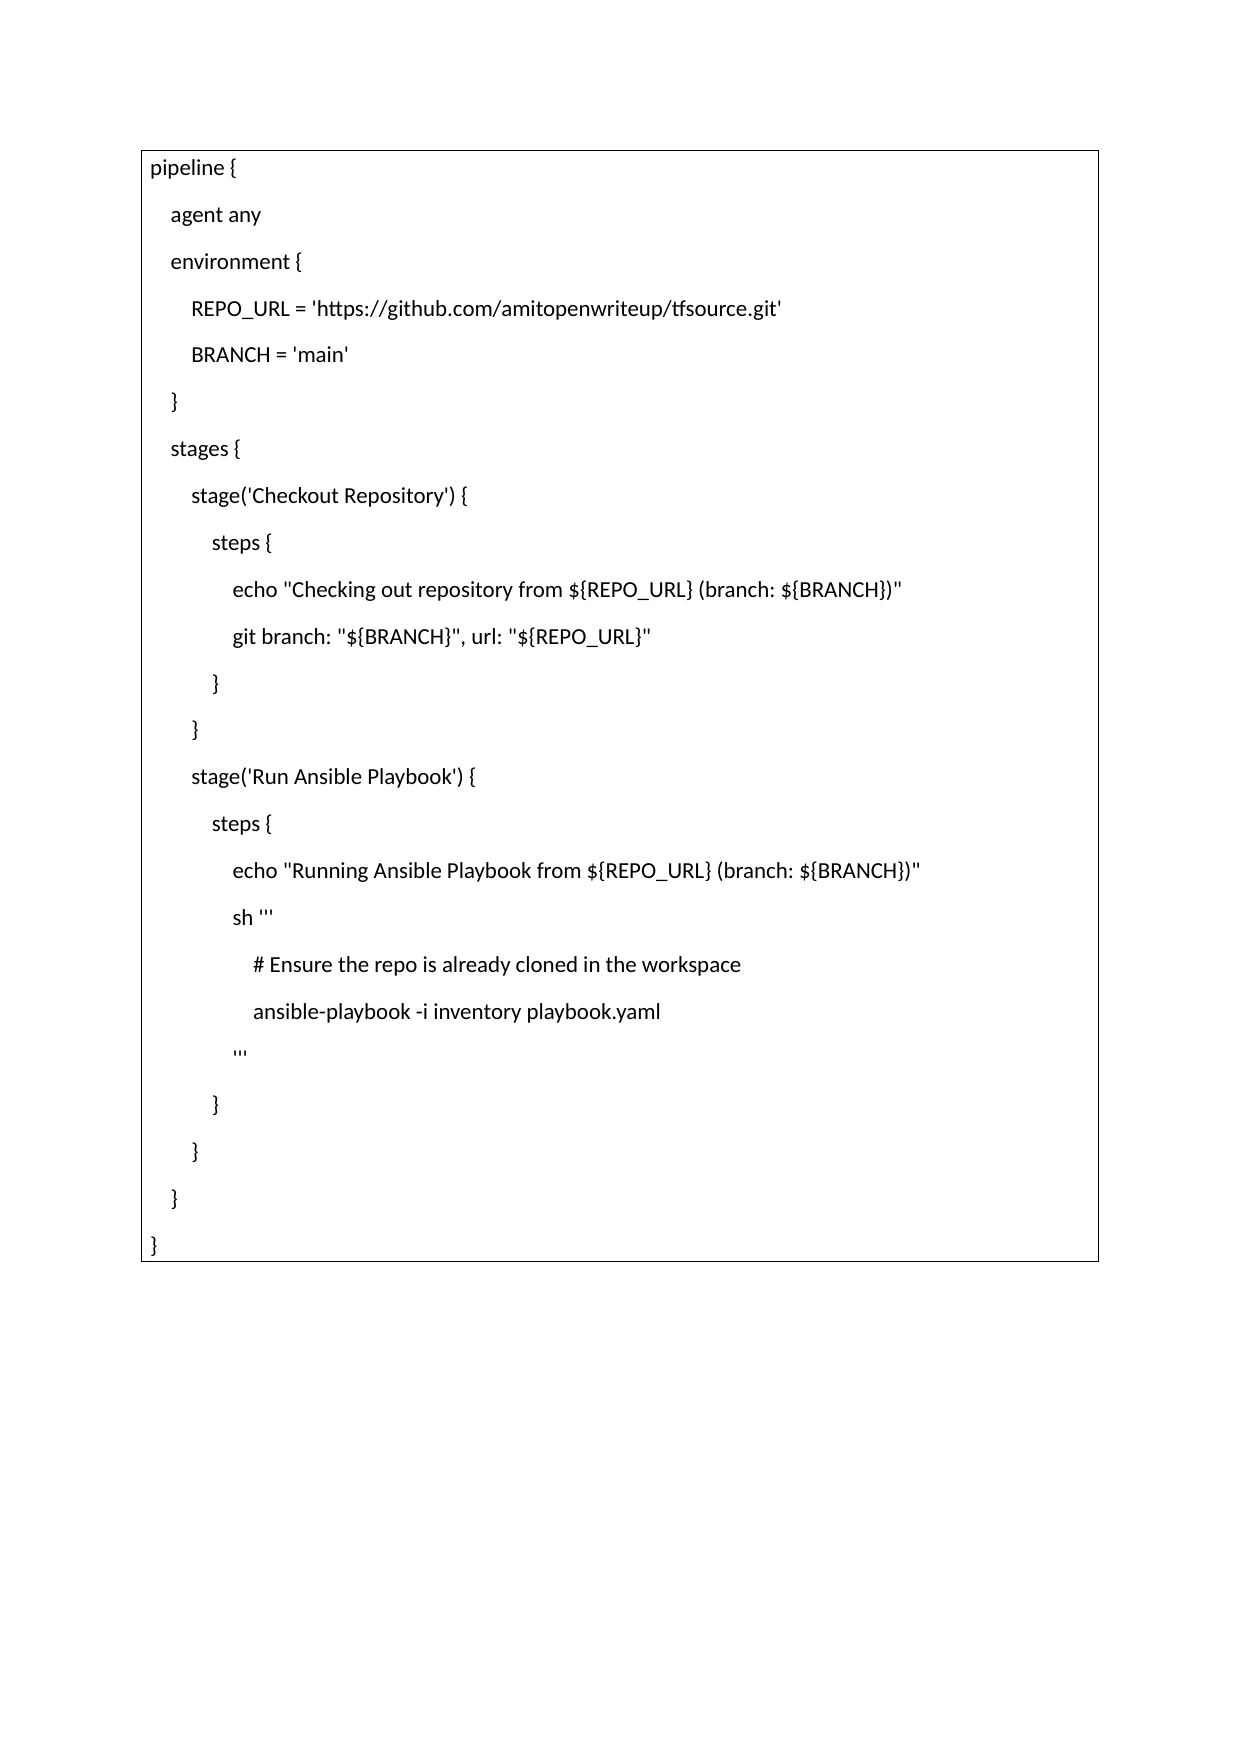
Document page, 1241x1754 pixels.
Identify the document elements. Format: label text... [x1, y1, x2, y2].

text } [142, 1134, 1098, 1166]
text } [142, 1087, 1098, 1119]
text steps { [142, 806, 1098, 837]
text agent any [142, 197, 1098, 228]
text git branch: "${BRANCH}", url: "${REPO_URL}" [142, 619, 1098, 650]
text } [142, 1181, 1098, 1212]
text } [142, 666, 1098, 697]
text } [142, 1228, 1098, 1261]
text # Ensure the repo is already cloned in the workspace [142, 947, 1098, 978]
text } [142, 712, 1098, 744]
text } [142, 384, 1098, 416]
text echo "Running Ansible Playbook from ${REPO_URL} (branch: ${BRANCH})" [142, 853, 1098, 884]
text environment { [142, 244, 1098, 275]
text REPO_URL = 'https://github.com/amitopenwriteup/tfsource.git' [142, 291, 1098, 322]
text pipeline { [142, 151, 1098, 181]
text echo "Checking out repository from ${REPO_URL} (branch: ${BRANCH})" [142, 572, 1098, 603]
text stage('Run Ansible Playbook') { [142, 759, 1098, 791]
text ''' [142, 1041, 1098, 1072]
text sh ''' [142, 900, 1098, 931]
text stage('Checkout Repository') { [142, 478, 1098, 509]
text BRANCH = 'main' [142, 337, 1098, 369]
text ansible-playbook -i inventory playbook.yaml [142, 994, 1098, 1025]
text stages { [142, 431, 1098, 462]
text steps { [142, 525, 1098, 556]
